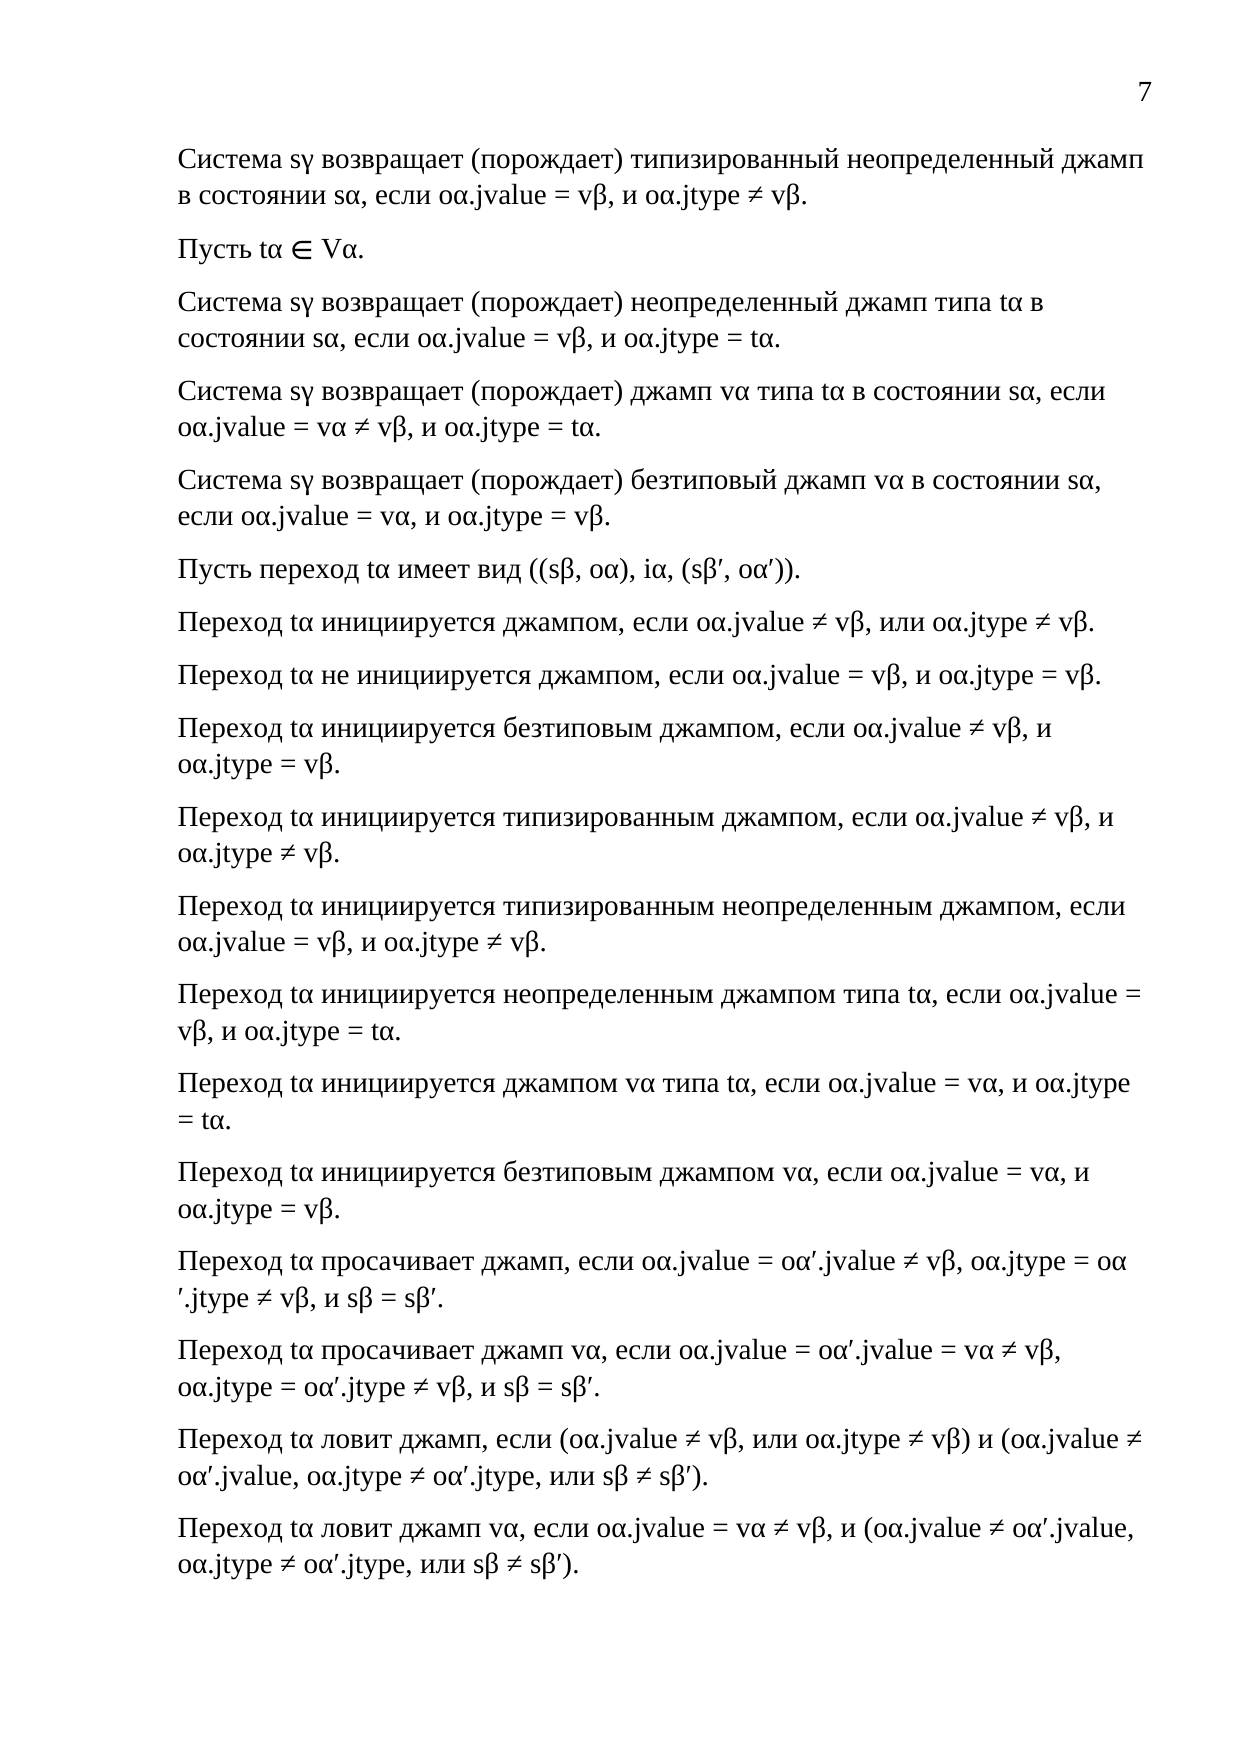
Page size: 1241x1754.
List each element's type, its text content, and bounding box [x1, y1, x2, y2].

text Переход tα ловит джамп, если (oα.jvalue ≠ vβ, или oα.jtype ≠ vβ) и (oα.jvalue ≠ oα′.jvalue, oα.jtype ≠ oα′.jtype, или sβ ≠ sβ′). [177, 1421, 1152, 1491]
text Переход tα инициируется безтиповым джампом, если oα.jvalue ≠ vβ, и oα.jtype = vβ. [177, 710, 1152, 779]
text Переход tα инициируется безтиповым джампом vα, если oα.jvalue = vα, и oα.jtype = vβ. [177, 1154, 1152, 1224]
text Пусть tα ∈ Vα. [177, 230, 1152, 265]
text Пусть переход tα имеет вид ((sβ, oα), iα, (sβ′, oα′)). [177, 551, 1152, 585]
text Переход tα инициируется типизированным неопределенным джампом, если oα.jvalue = vβ, и oα.jtype ≠ vβ. [177, 888, 1152, 957]
text Переход tα ловит джамп vα, если oα.jvalue = vα ≠ vβ, и (oα.jvalue ≠ oα′.jvalue, oα.jtype ≠ oα′.jtype, или sβ ≠ sβ′). [177, 1510, 1152, 1580]
text Переход tα просачивает джамп, если oα.jvalue = oα′.jvalue ≠ vβ, oα.jtype = oα′.jtype ≠ vβ, и sβ = sβ′. [177, 1243, 1152, 1313]
text Система sγ возвращает (порождает) джамп vα типа tα в состоянии sα, если oα.jvalue = vα ≠ vβ, и oα.jtype = tα. [177, 373, 1152, 443]
text Переход tα не инициируется джампом, если oα.jvalue = vβ, и oα.jtype = vβ. [177, 657, 1152, 691]
text Переход tα инициируется джампом, если oα.jvalue ≠ vβ, или oα.jtype ≠ vβ. [177, 604, 1152, 638]
text Система sγ возвращает (порождает) типизированный неопределенный джамп в состоянии sα, если oα.jvalue = vβ, и oα.jtype ≠ vβ. [177, 141, 1152, 211]
text Переход tα инициируется типизированным джампом, если oα.jvalue ≠ vβ, и oα.jtype ≠ vβ. [177, 799, 1152, 868]
text Система sγ возвращает (порождает) безтиповый джамп vα в состоянии sα, если oα.jvalue = vα, и oα.jtype = vβ. [177, 462, 1152, 532]
text Система sγ возвращает (порождает) неопределенный джамп типа tα в состоянии sα, если oα.jvalue = vβ, и oα.jtype = tα. [177, 284, 1152, 354]
text Переход tα инициируется неопределенным джампом типа tα, если oα.jvalue = vβ, и oα.jtype = tα. [177, 977, 1152, 1046]
text Переход tα просачивает джамп vα, если oα.jvalue = oα′.jvalue = vα ≠ vβ, oα.jtype = oα′.jtype ≠ vβ, и sβ = sβ′. [177, 1332, 1152, 1402]
text Переход tα инициируется джампом vα типа tα, если oα.jvalue = vα, и oα.jtype = tα. [177, 1066, 1152, 1135]
